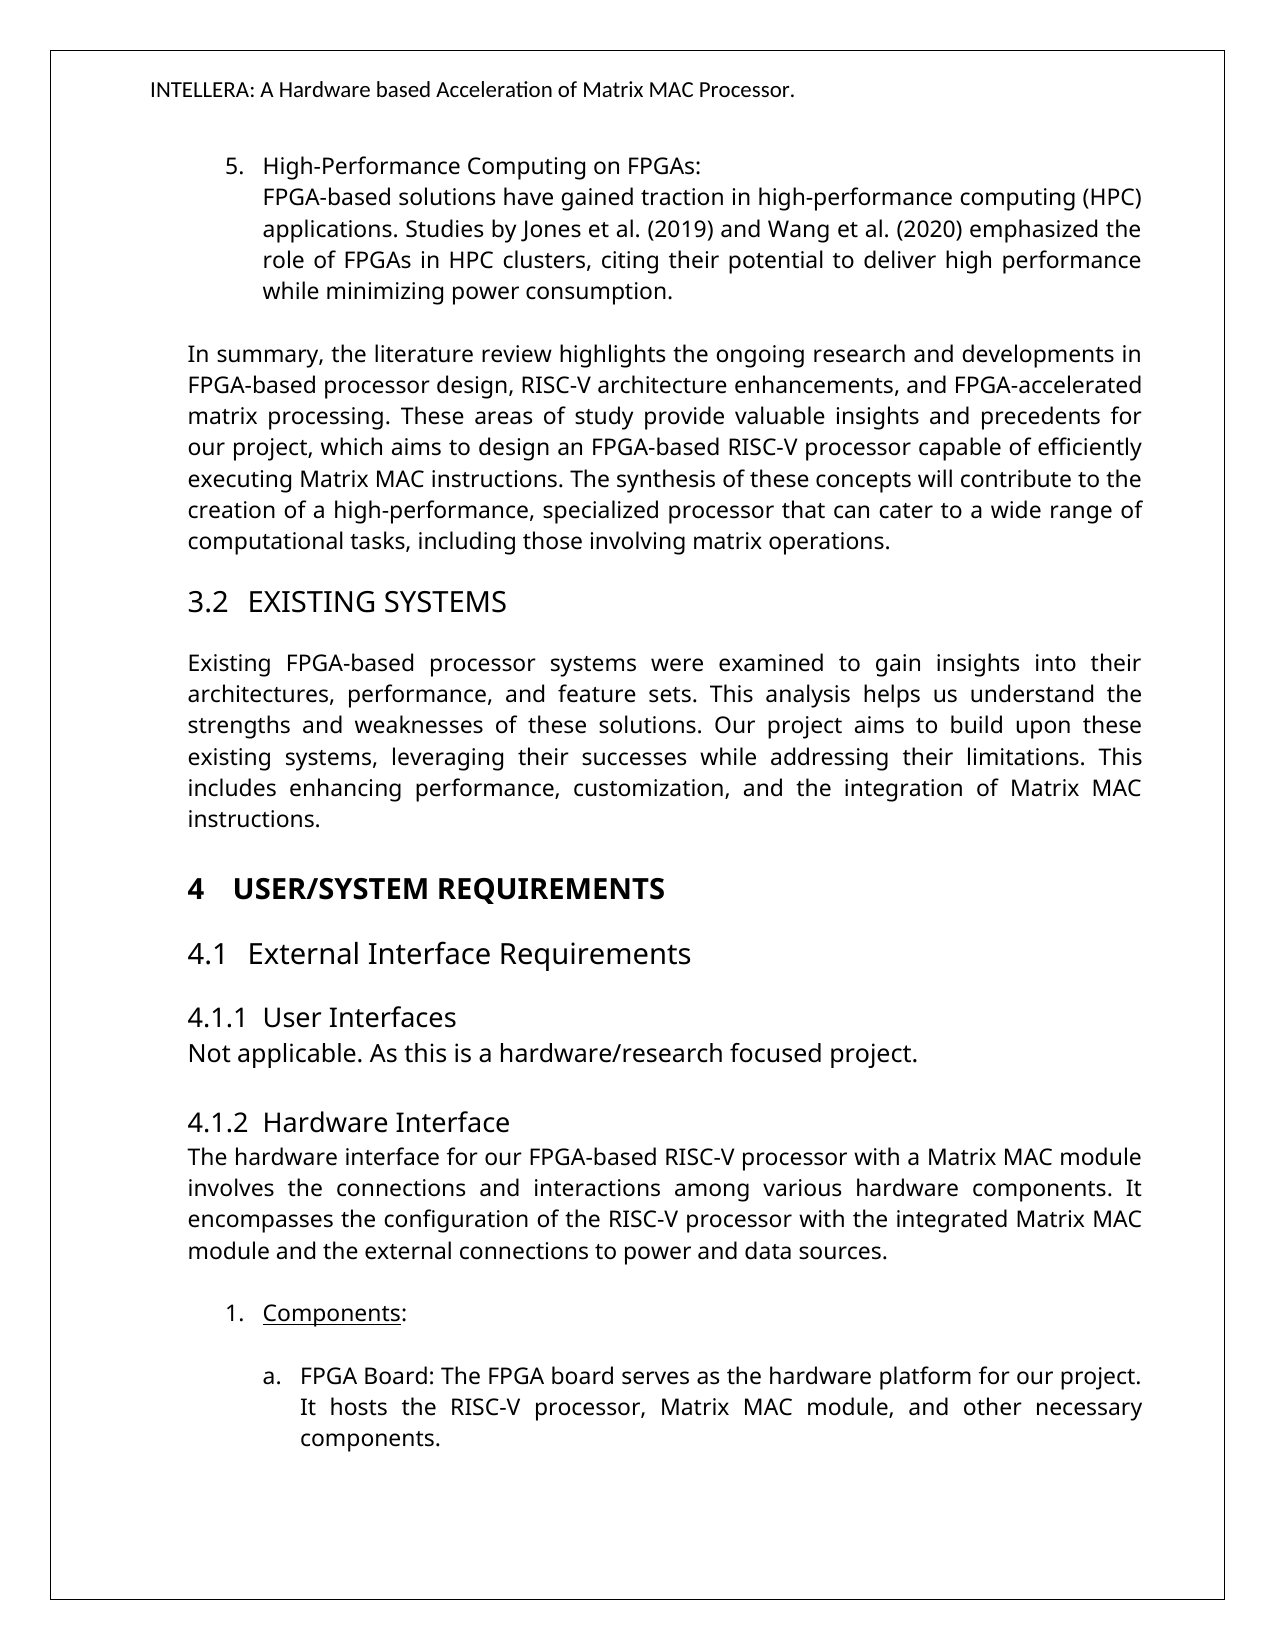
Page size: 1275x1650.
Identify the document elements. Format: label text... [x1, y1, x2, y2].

subtitle Hardware Interface [187, 1104, 1143, 1141]
subtitle EXISTING SYSTEMS [187, 581, 1143, 621]
text Existing FPGA-based processor systems were examined to gain insights into their architectures, performance, and feature sets. This analysis helps us understand the strengths and weaknesses of these solutions. Our project aims to build upon these existing systems, leveraging their successes while addressing their limitations. This includes enhancing performance, customization, and the integration of Matrix MAC instructions. [187, 647, 1143, 834]
text In summary, the literature review highlights the ongoing research and developments in FPGA-based processor design, RISC-V architecture enhancements, and FPGA-accelerated matrix processing. These areas of study provide valuable insights and precedents for our project, which aims to design an FPGA-based RISC-V processor capable of efficiently executing Matrix MAC instructions. The synthesis of these concepts will contribute to the creation of a high-performance, specialized processor that can cater to a wide range of computational tasks, including those involving matrix operations. [187, 337, 1143, 556]
subtitle USER/SYSTEM REQUIREMENTS [187, 868, 1143, 908]
list Components: [225, 1297, 1143, 1328]
subtitle User Interfaces [187, 999, 1143, 1036]
text FPGA-based solutions have gained traction in high-performance computing (HPC) applications. Studies by Jones et al. (2019) and Wang et al. (2020) emphasized the role of FPGAs in HPC clusters, citing their potential to deliver high performance while minimizing power consumption. [262, 181, 1143, 306]
text Not applicable. As this is a hardware/research focused project. [187, 1036, 1143, 1070]
list High-Performance Computing on FPGAs: [225, 150, 1143, 181]
subtitle External Interface Requirements [187, 933, 1143, 973]
text The hardware interface for our FPGA-based RISC-V processor with a Matrix MAC module involves the connections and interactions among various hardware components. It encompasses the configuration of the RISC-V processor with the integrated Matrix MAC module and the external connections to power and data sources. [187, 1141, 1143, 1266]
list FPGA Board: The FPGA board serves as the hardware platform for our project. It hosts the RISC-V processor, Matrix MAC module, and other necessary components. [262, 1359, 1143, 1453]
